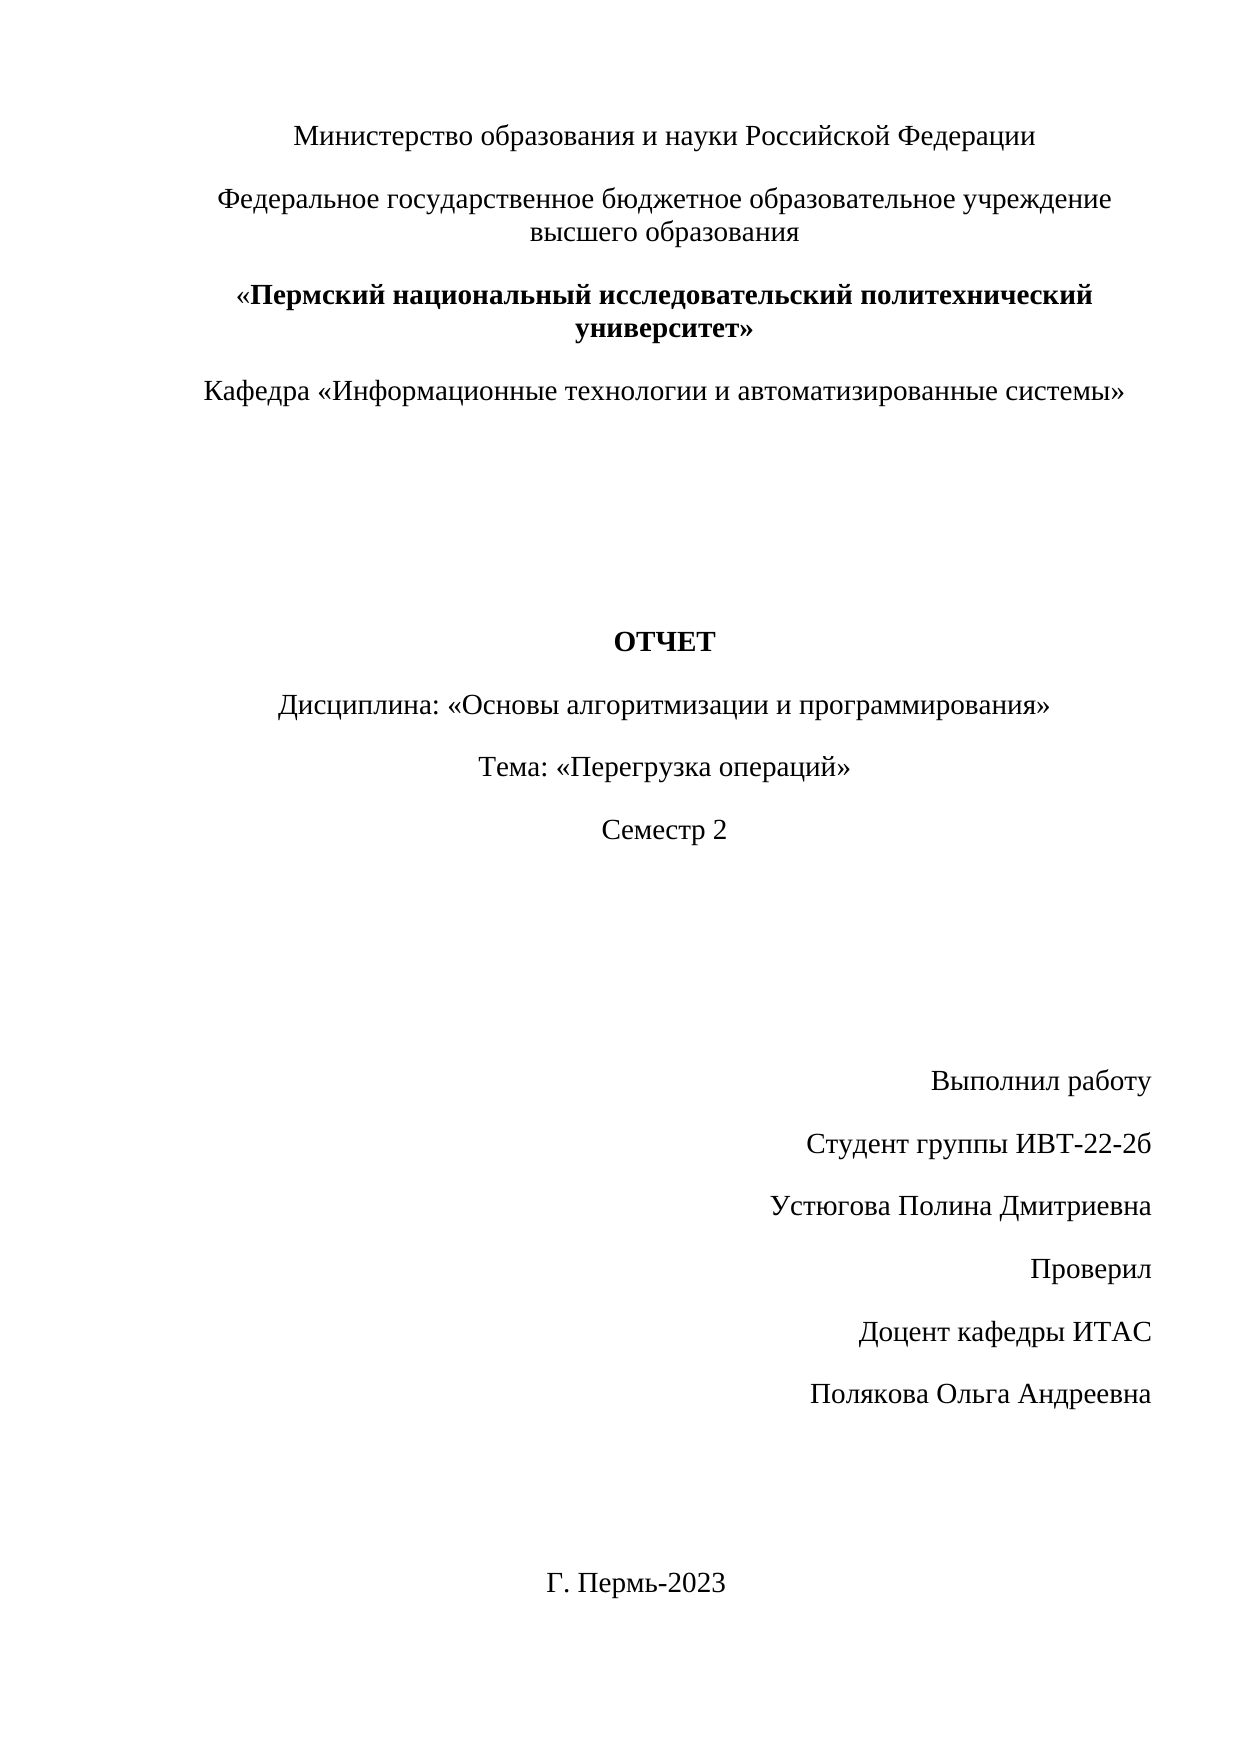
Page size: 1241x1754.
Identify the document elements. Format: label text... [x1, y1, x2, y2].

text Выполнил работу [398, 1063, 1152, 1097]
text Проверил [177, 1251, 1152, 1285]
text Устюгова Полина Дмитриевна [177, 1188, 1152, 1222]
text Кафедра «Информационные технологии и автоматизированные системы» [177, 373, 1152, 407]
text Федеральное государственное бюджетное образовательное учреждение высшего образования [177, 181, 1152, 248]
text «Пермский национальный исследовательский политехнический университет» [177, 277, 1152, 344]
text Студент группы ИВТ-22-2б [177, 1126, 1152, 1159]
text ОТЧЕТ [177, 624, 1152, 658]
text Полякова Ольга Андреевна [177, 1377, 1152, 1410]
text Тема: «Перегрузка операций» [177, 749, 1152, 783]
text Семестр 2 [177, 812, 1152, 846]
text Г. Пермь-2023 [472, 1565, 1152, 1598]
text Дисциплина: «Основы алгоритмизации и программирования» [177, 687, 1152, 720]
text Доцент кафедры ИТАС [177, 1314, 1152, 1347]
text Министерство образования и науки Российской Федерации [177, 118, 1152, 152]
